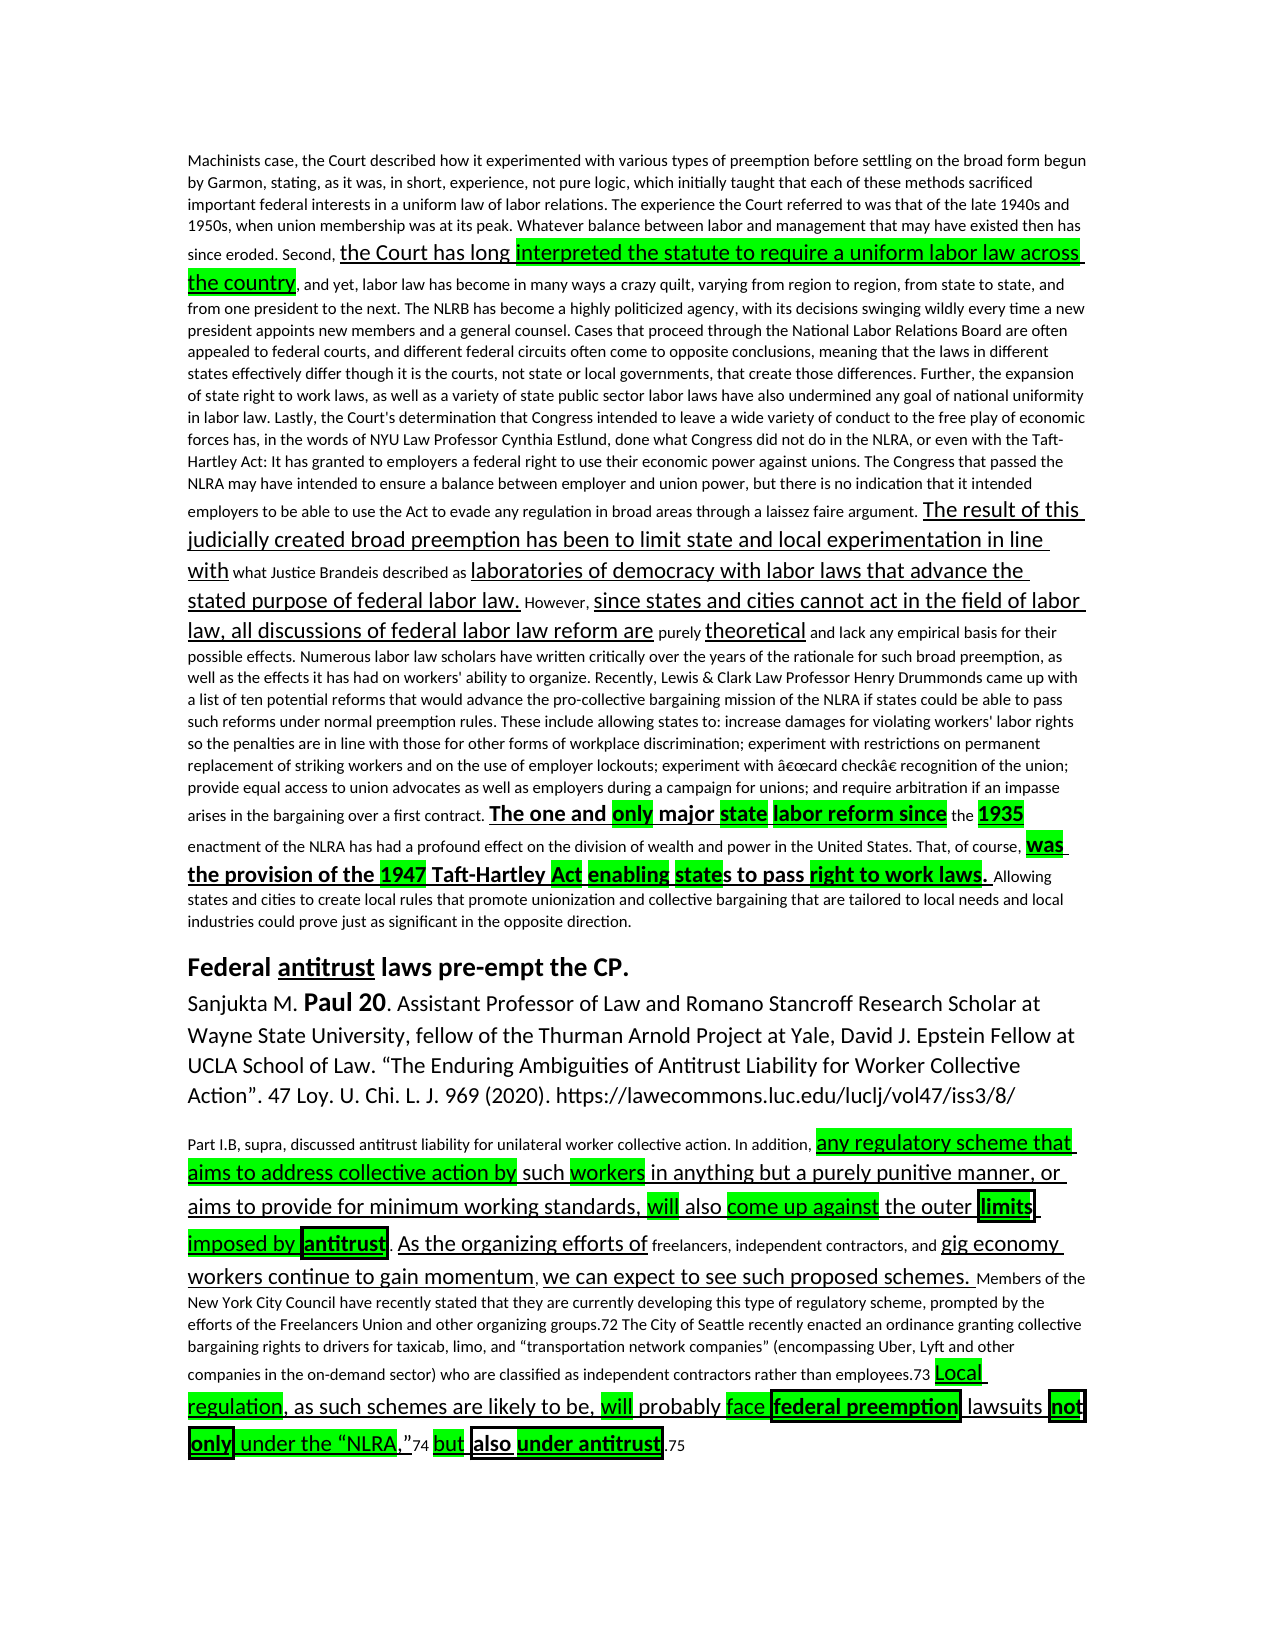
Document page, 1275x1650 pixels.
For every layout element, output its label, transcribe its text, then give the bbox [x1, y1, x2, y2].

text Sanjukta M. Paul 20. Assistant Professor of Law and Romano Stancroff Research Scholar at Wayne State University, fellow of the Thurman Arnold Project at Yale, David J. Epstein Fellow at UCLA School of Law. “The Enduring Ambiguities of Antitrust Liability for Worker Collective Action”. 47 Loy. U. Chi. L. J. 969 (2020). https://lawecommons.luc.edu/luclj/vol47/iss3/8/ [187, 986, 1087, 1109]
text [187, 150, 1087, 932]
subtitle Federal antitrust laws pre-empt the CP. [187, 950, 1087, 983]
text Part I.B, supra, discussed antitrust liability for unilateral worker collective action. In addition, any regulatory scheme that aims to address collective action by such workers in anything but a purely punitive manner, or aims to provide for minimum working standards, will also come up against the outer limits imposed by antitrust. As the organizing efforts of freelancers, independent contractors, and gig economy workers continue to gain momentum, we can expect to see such proposed schemes. Members of the New York City Council have recently stated that they are currently developing this type of regulatory scheme, prompted by the efforts of the Freelancers Union and other organizing groups.72 The City of Seattle recently enacted an ordinance granting collective bargaining rights to drivers for taxicab, limo, and “transportation network companies” (encompassing Uber, Lyft and other companies in the on-demand sector) who are classified as independent contractors rather than employees.73 Local regulation, as such schemes are likely to be, will probably face federal preemption lawsuits not only under the “NLRA,”74 but also under antitrust.75 [187, 1128, 1087, 1416]
